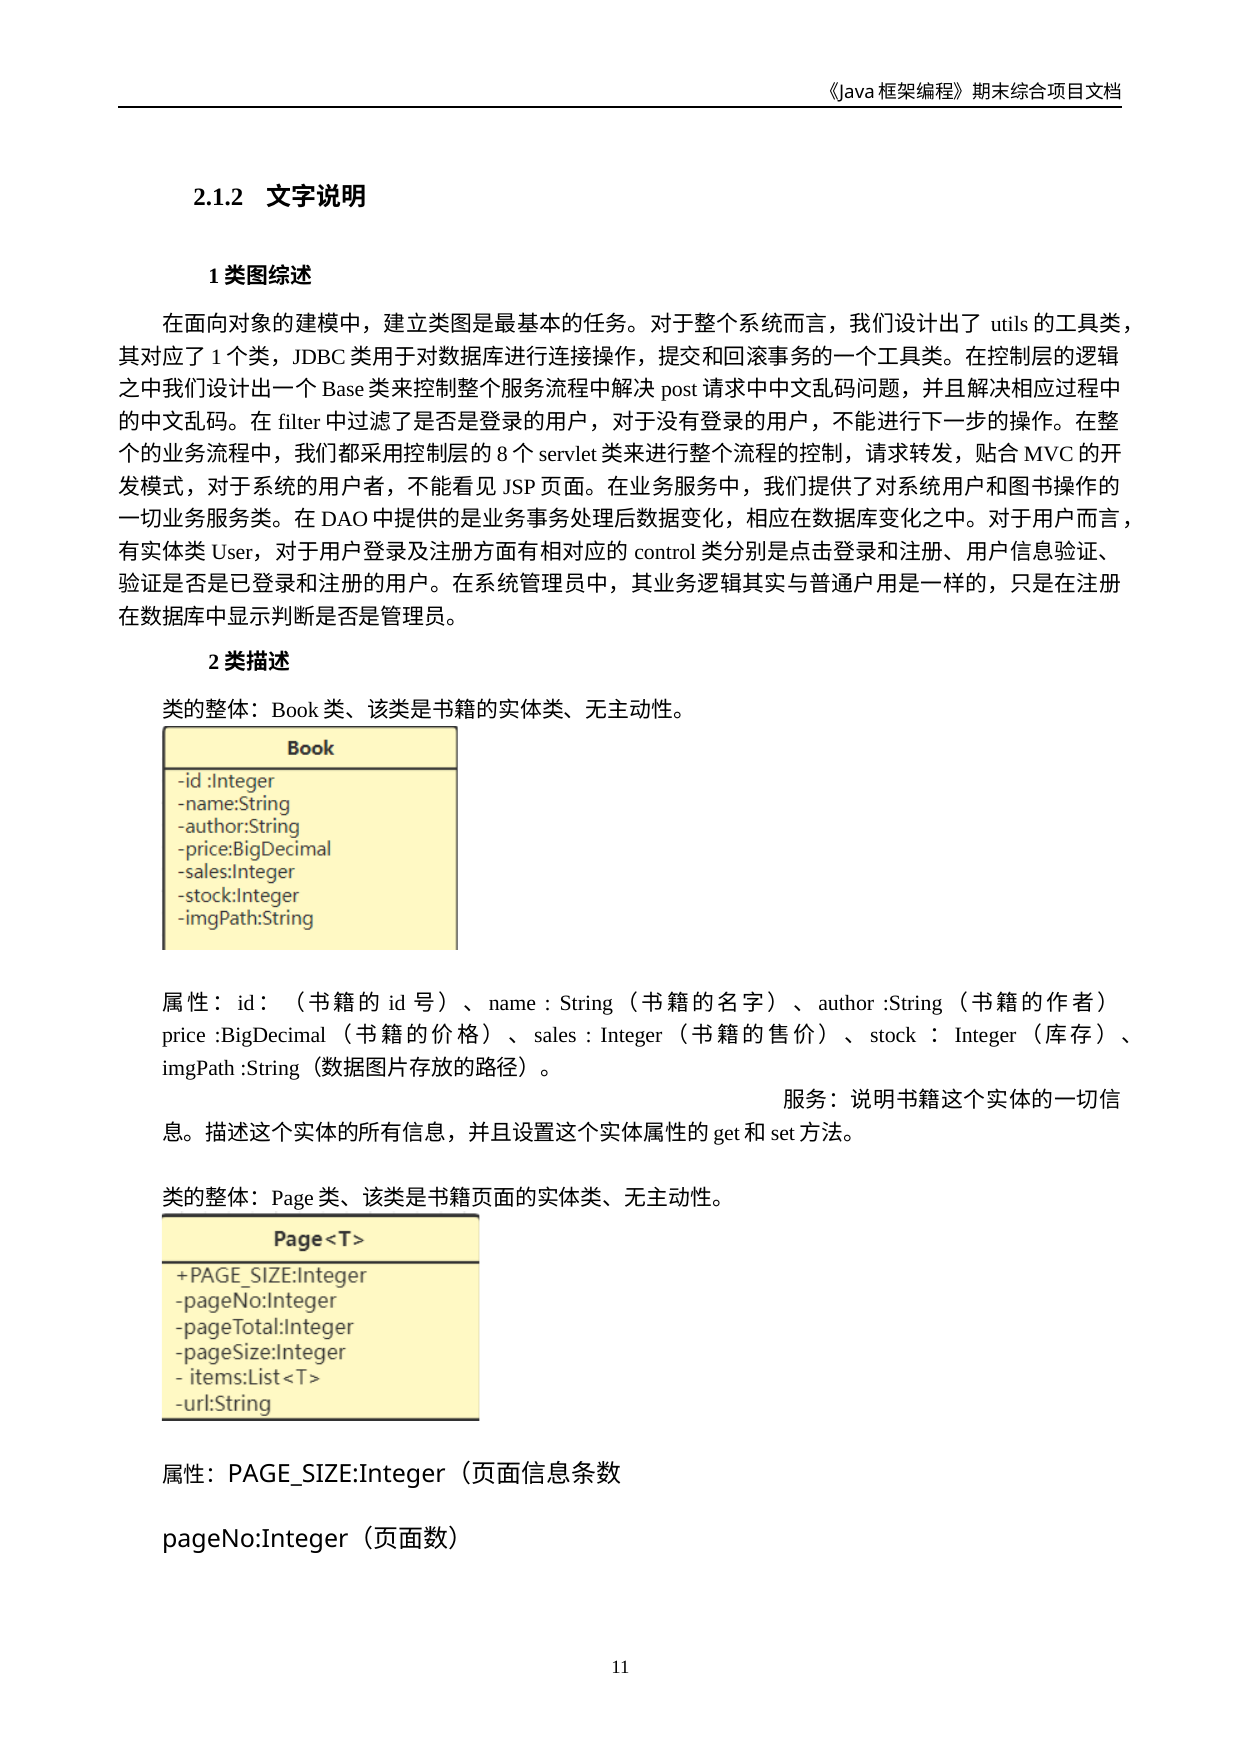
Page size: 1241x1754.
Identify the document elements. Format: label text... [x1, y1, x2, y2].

text 类的整体：Page类、该类是书籍页面的实体类、无主动性。 [118, 1179, 1122, 1212]
text 类的整体：Book类、该类是书籍的实体类、无主动性。 [118, 692, 1122, 724]
subtitle 文字说明 [193, 162, 1122, 227]
picture [161, 1211, 480, 1421]
subtitle 类描述 [208, 643, 1122, 676]
subtitle 类图综述 [208, 258, 1122, 290]
text pageNo:Integer（页面数） [162, 1504, 1122, 1569]
picture [161, 726, 458, 950]
text 服务：说明书籍这个实体的一切信息。描述这个实体的所有信息，并且设置这个实体属性的get和set方法。 [162, 1082, 1122, 1147]
text 属性：id：（书籍的id号）、name : String（书籍的名字）、author :String（书籍的作者）、price :BigDecimal（书籍的价格）、sales : Integer（书籍的售价）、stock ：Integer（库存）、imgPath :String（数据图片存放的路径）。 [162, 984, 1122, 1082]
text 在面向对象的建模中，建立类图是最基本的任务。对于整个系统而言，我们设计出了utils的工具类，其对应了1个类，JDBC类用于对数据库进行连接操作，提交和回滚事务的一个工具类。在控制层的逻辑之中我们设计出一个Base类来控制整个服务流程中解决post请求中中文乱码问题，并且解决相应过程中的中文乱码。在filter中过滤了是否是登录的用户，对于没有登录的用户，不能进行下一步的操作。在整个的业务流程中，我们都采用控制层的8个servlet类来进行整个流程的控制，请求转发，贴合MVC的开发模式，对于系统的用户者，不能看见JSP页面。在业务服务中，我们提供了对系统用户和图书操作的一切业务服务类。在DAO中提供的是业务事务处理后数据变化，相应在数据库变化之中。对于用户而言，有实体类User，对于用户登录及注册方面有相对应的control类分别是点击登录和注册、用户信息验证、验证是否是已登录和注册的用户。在系统管理员中，其业务逻辑其实与普通户用是一样的，只是在注册，在数据库中显示判断是否是管理员。 [118, 306, 1122, 631]
text 属性：PAGE_SIZE:Integer（页面信息条数 [162, 1439, 1122, 1504]
